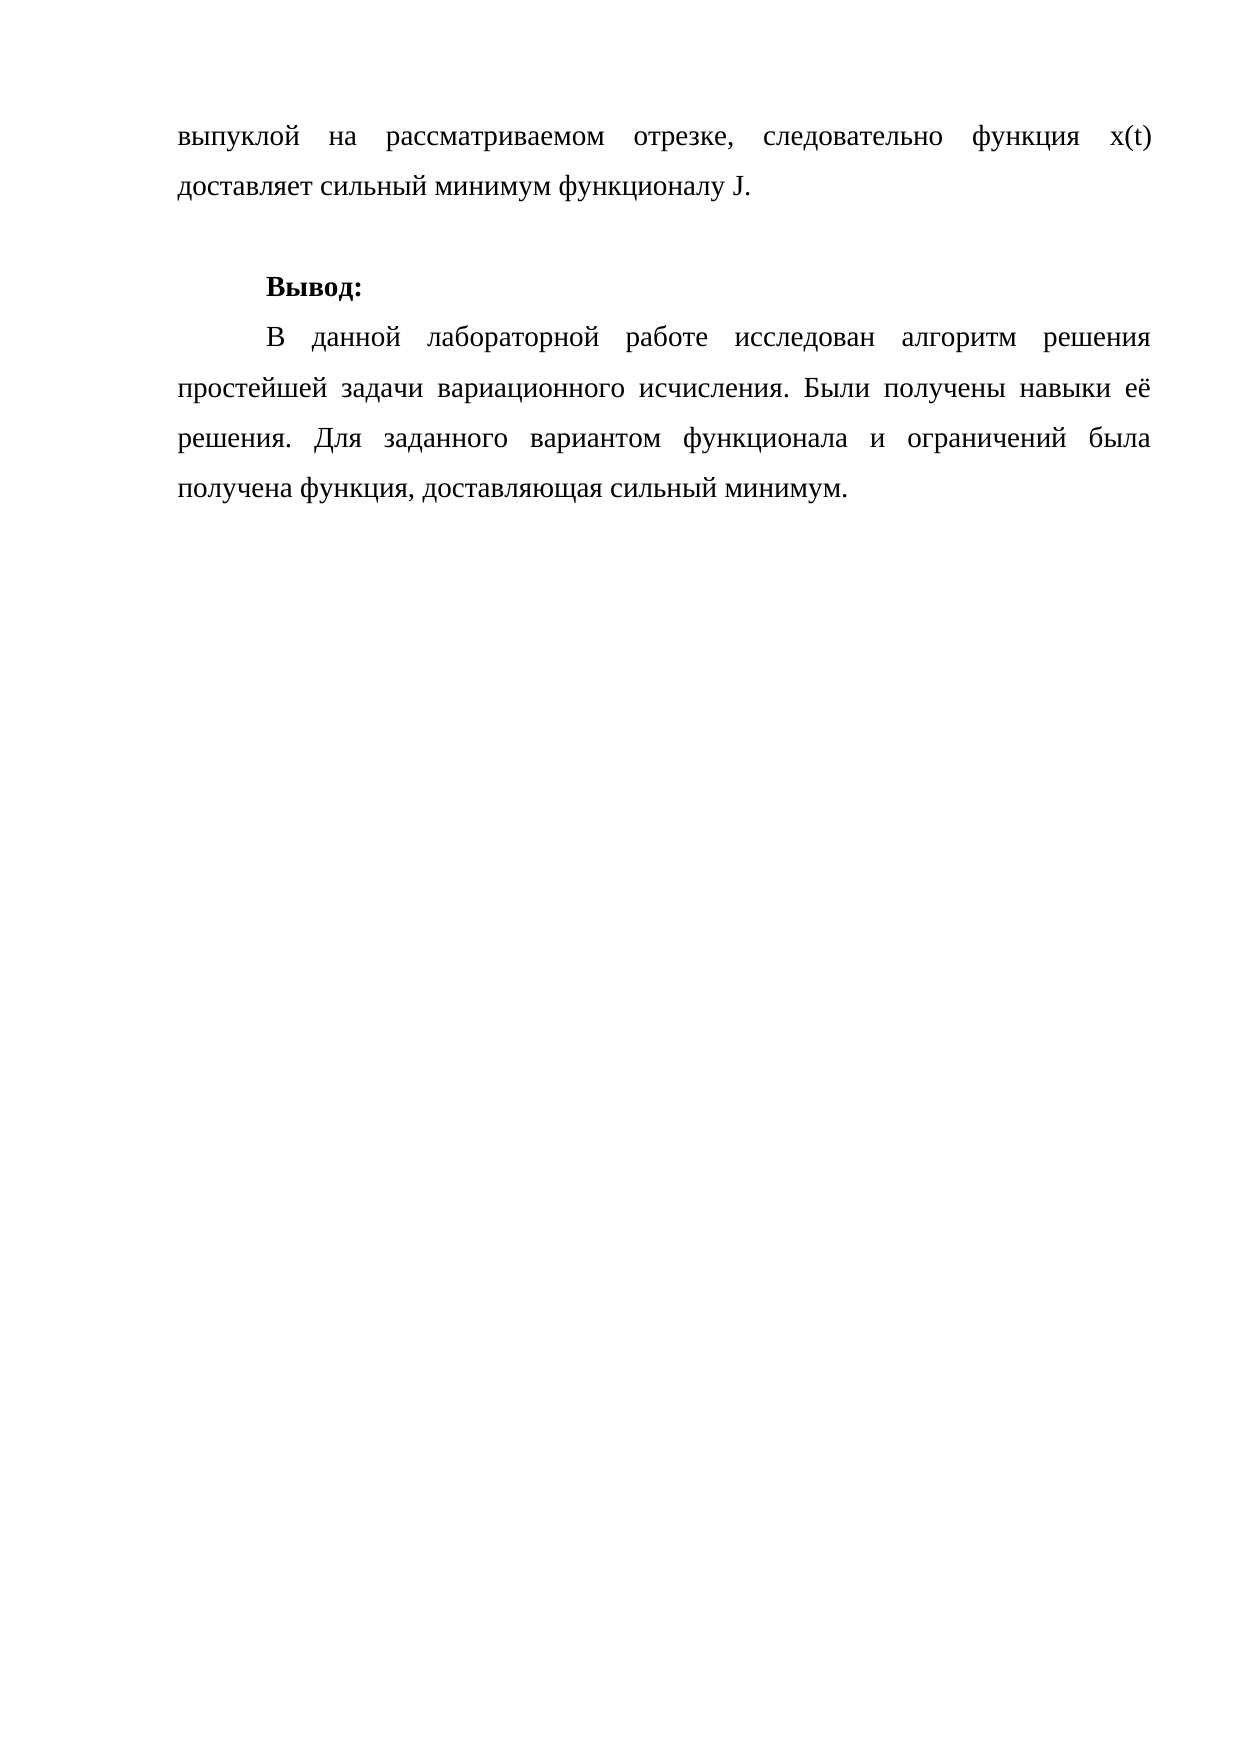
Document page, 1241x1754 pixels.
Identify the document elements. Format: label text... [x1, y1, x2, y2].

text Вывод: [177, 269, 1152, 303]
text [177, 118, 1152, 202]
text В данной лабораторной работе исследован алгоритм решения простейшей задачи вариационного исчисления. Были получены навыки её решения. Для заданного вариантом функционала и ограничений была получена функция, доставляющая сильный минимум. [177, 319, 1152, 504]
